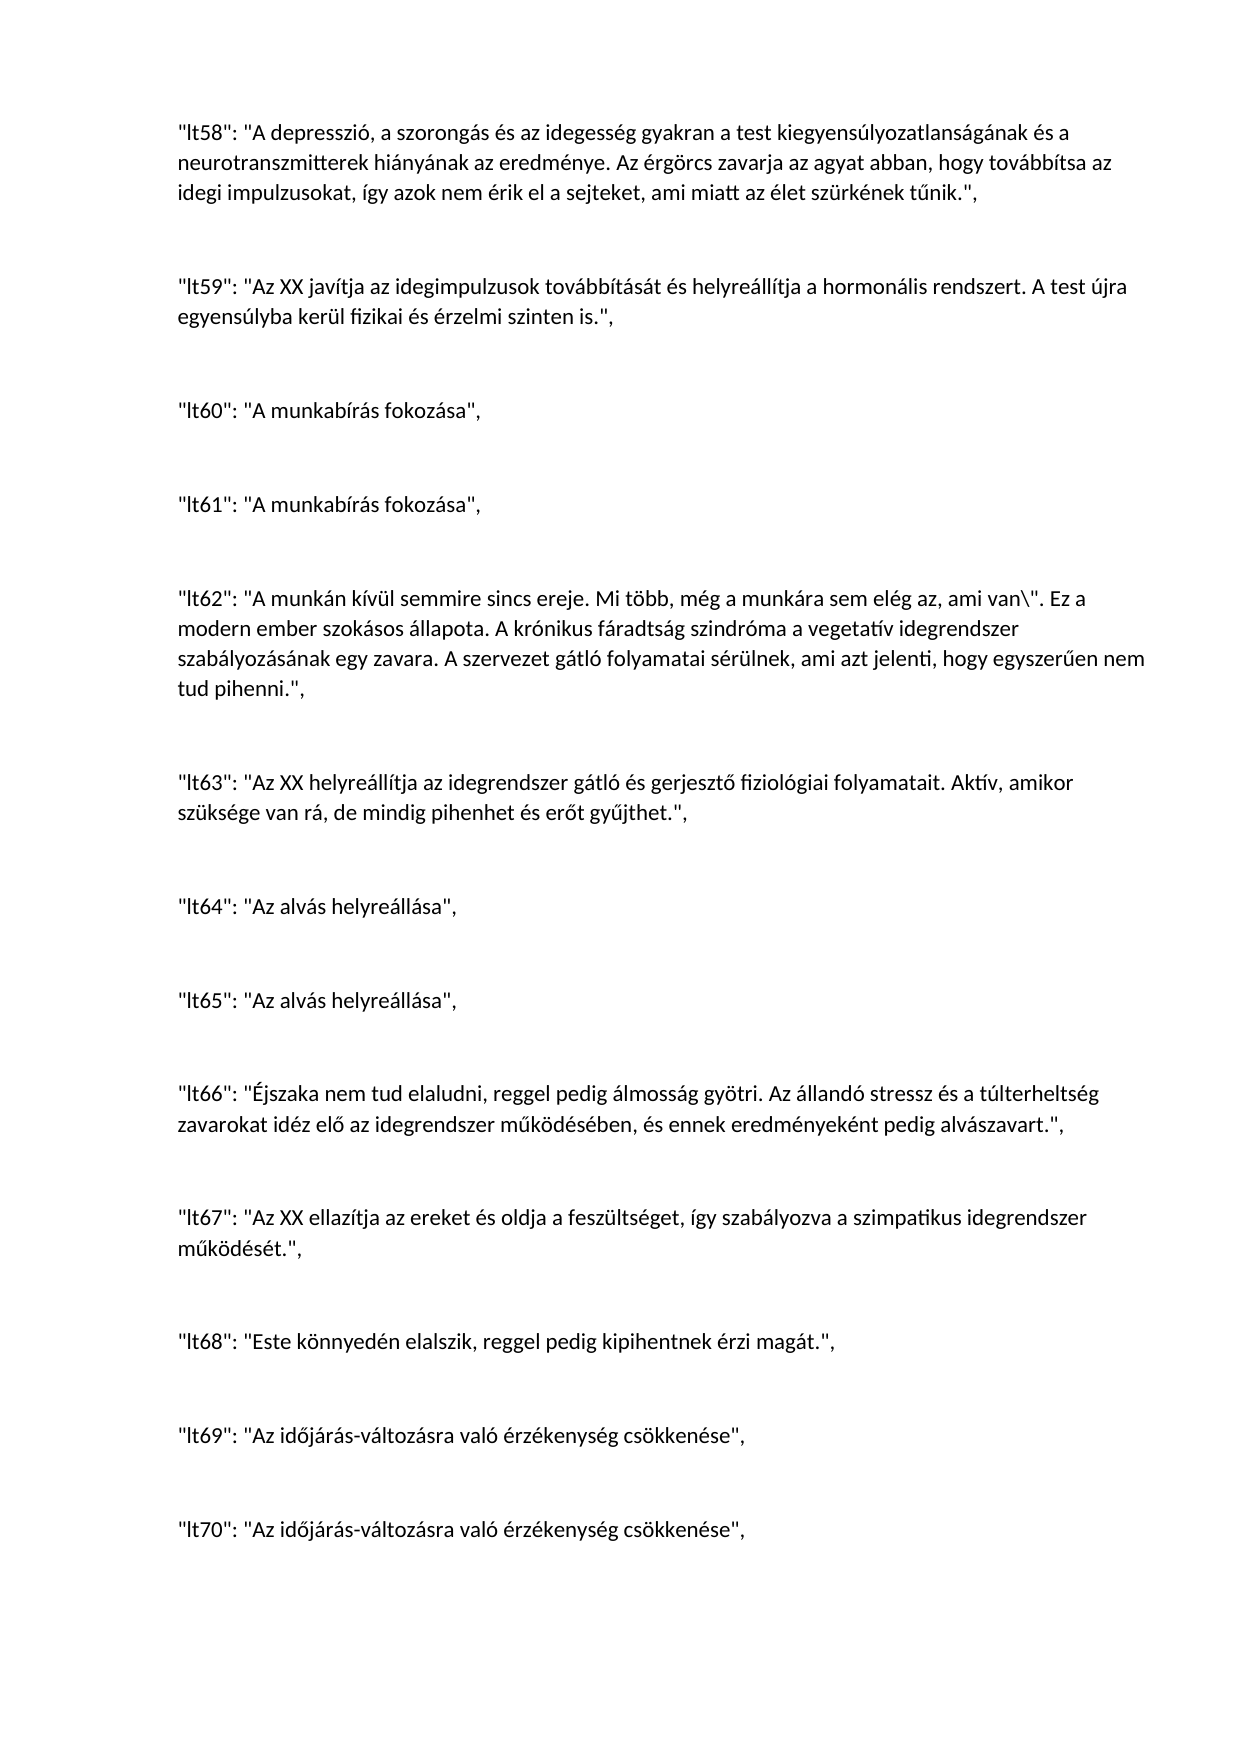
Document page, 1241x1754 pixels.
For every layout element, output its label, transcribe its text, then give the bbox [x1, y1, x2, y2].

text "lt63": "Az XX helyreállítja az idegrendszer gátló és gerjesztő fiziológiai folyamatait. Aktív, amikor szüksége van rá, de mindig pihenhet és erőt gyűjthet.", [177, 768, 1152, 826]
text "lt69": "Az időjárás-változásra való érzékenység csökkenése", [177, 1421, 1152, 1449]
text "lt67": "Az XX ellazítja az ereket és oldja a feszültséget, így szabályozva a szimpatikus idegrendszer működését.", [177, 1203, 1152, 1262]
text "lt65": "Az alvás helyreállása", [177, 986, 1152, 1014]
text "lt62": "A munkán kívül semmire sincs ereje. Mi több, még a munkára sem elég az, ami van\". Ez a modern ember szokásos állapota. A krónikus fáradtság szindróma a vegetatív idegrendszer szabályozásának egy zavara. A szervezet gátló folyamatai sérülnek, ami azt jelenti, hogy egyszerűen nem tud pihenni.", [177, 584, 1152, 702]
text "lt68": "Este könnyedén elalszik, reggel pedig kipihentnek érzi magát.", [177, 1327, 1152, 1356]
text "lt58": "A depresszió, a szorongás és az idegesség gyakran a test kiegyensúlyozatlanságának és a neurotranszmitterek hiányának az eredménye. Az érgörcs zavarja az agyat abban, hogy továbbítsa az idegi impulzusokat, így azok nem érik el a sejteket, ami miatt az élet szürkének tűnik.", [177, 118, 1152, 207]
text "lt64": "Az alvás helyreállása", [177, 892, 1152, 920]
text "lt60": "A munkabírás fokozása", [177, 396, 1152, 424]
text "lt66": "Éjszaka nem tud elaludni, reggel pedig álmosság gyötri. Az állandó stressz és a túlterheltség zavarokat idéz elő az idegrendszer működésében, és ennek eredményeként pedig alvászavart.", [177, 1079, 1152, 1138]
text "lt70": "Az időjárás-változásra való érzékenység csökkenése", [177, 1515, 1152, 1543]
text "lt61": "A munkabírás fokozása", [177, 490, 1152, 518]
text "lt59": "Az XX javítja az idegimpulzusok továbbítását és helyreállítja a hormonális rendszert. A test újra egyensúlyba kerül fizikai és érzelmi szinten is.", [177, 272, 1152, 331]
